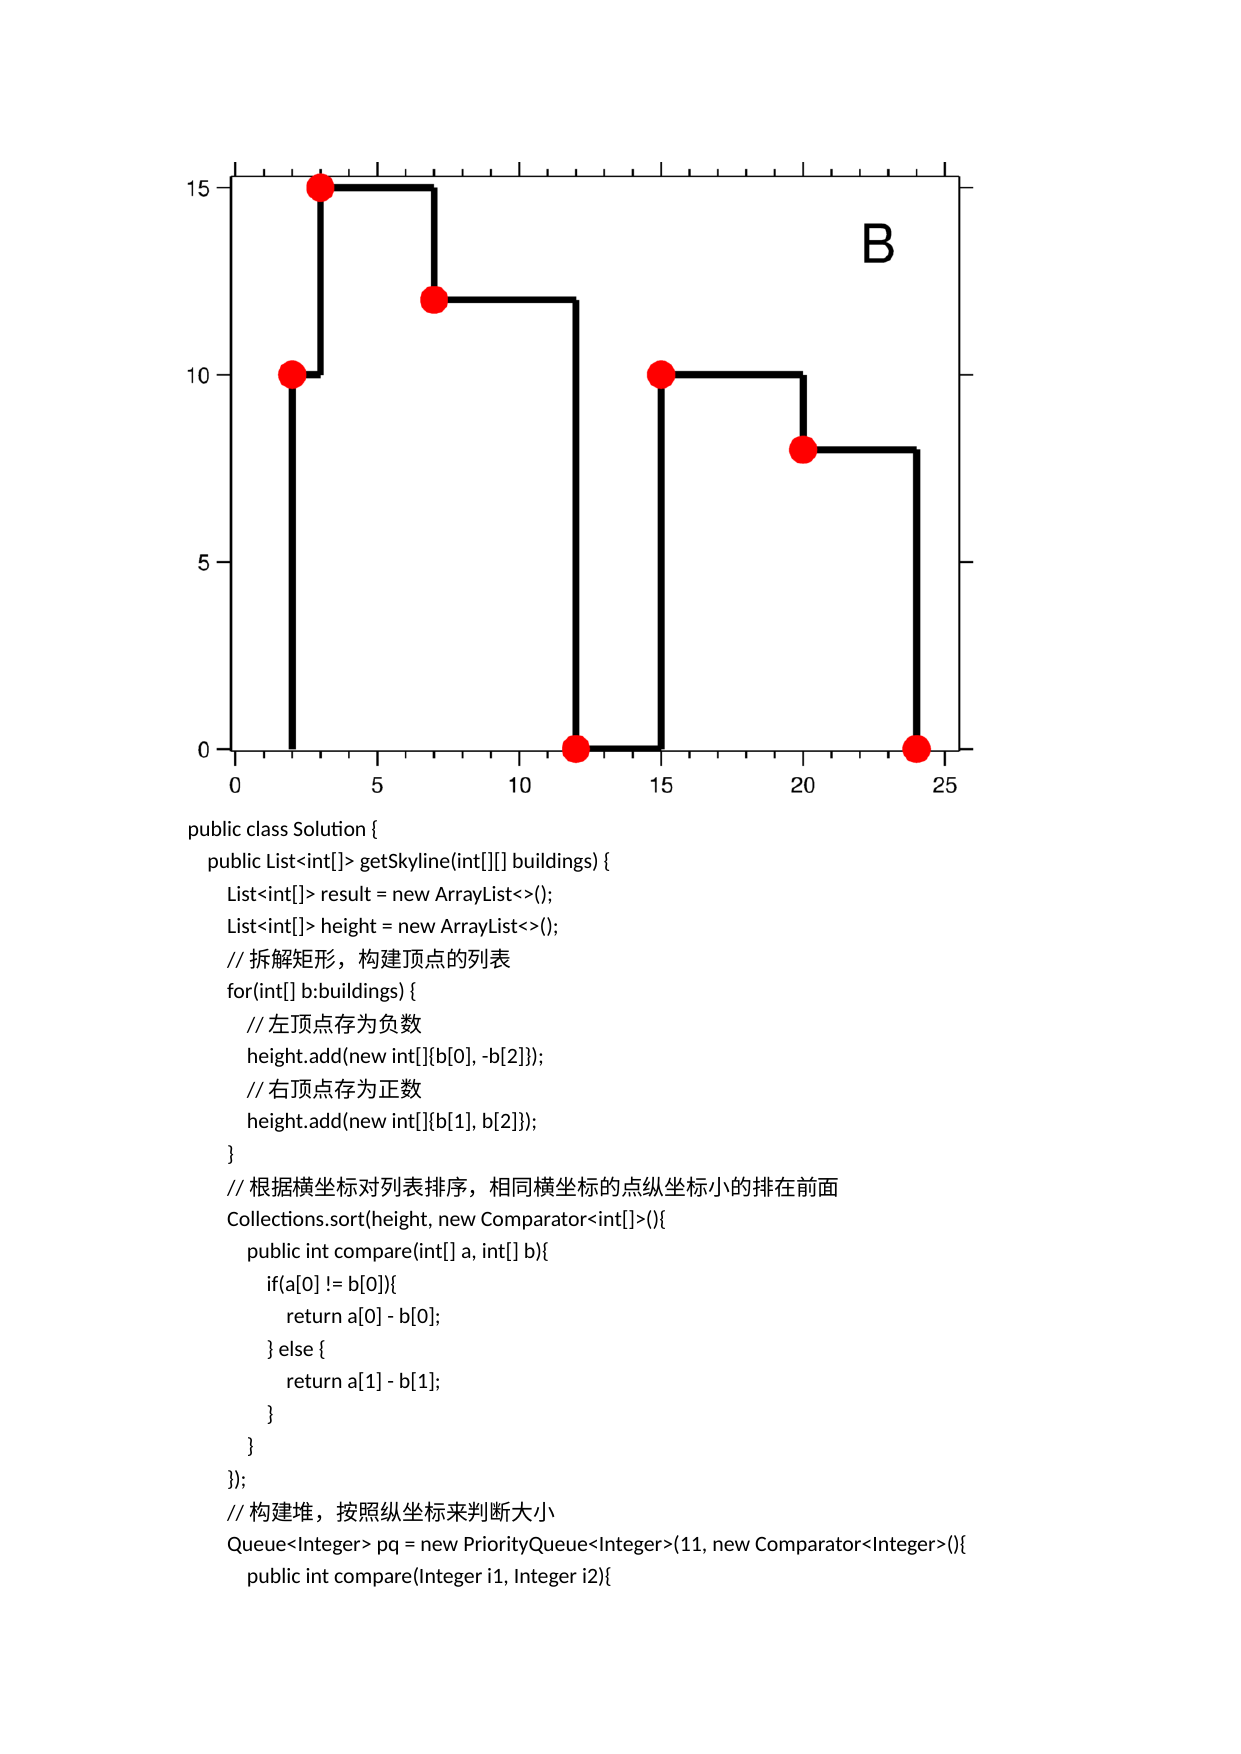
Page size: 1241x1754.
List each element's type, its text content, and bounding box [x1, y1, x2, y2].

text public class Solution { [187, 812, 1053, 844]
text public List<int[]> getSkyline(int[][] buildings) { [187, 844, 1053, 877]
text } [187, 1137, 1053, 1169]
text Queue<Integer> pq = new PriorityQueue<Integer>(11, new Comparator<Integer>(){ [187, 1527, 1053, 1559]
text } [187, 1397, 1053, 1429]
text // 根据横坐标对列表排序，相同横坐标的点纵坐标小的排在前面 [187, 1169, 1053, 1202]
text } [187, 1429, 1053, 1462]
text List<int[]> result = new ArrayList<>(); [187, 877, 1053, 909]
text public int compare(int[] a, int[] b){ [187, 1234, 1053, 1267]
text Collections.sort(height, new Comparator<int[]>(){ [187, 1202, 1053, 1234]
text height.add(new int[]{b[1], b[2]}); [187, 1104, 1053, 1137]
picture [187, 162, 974, 793]
text public int compare(Integer i1, Integer i2){ [187, 1559, 1053, 1592]
text // 拆解矩形，构建顶点的列表 [187, 942, 1053, 974]
text // 右顶点存为正数 [187, 1072, 1053, 1104]
text return a[0] - b[0]; [187, 1299, 1053, 1332]
text for(int[] b:buildings) { [187, 974, 1053, 1007]
text height.add(new int[]{b[0], -b[2]}); [187, 1039, 1053, 1072]
text // 左顶点存为负数 [187, 1007, 1053, 1039]
text }); [187, 1462, 1053, 1494]
text return a[1] - b[1]; [187, 1364, 1053, 1397]
text if(a[0] != b[0]){ [187, 1267, 1053, 1299]
text // 构建堆，按照纵坐标来判断大小 [187, 1494, 1053, 1527]
text } else { [187, 1332, 1053, 1364]
text List<int[]> height = new ArrayList<>(); [187, 909, 1053, 942]
